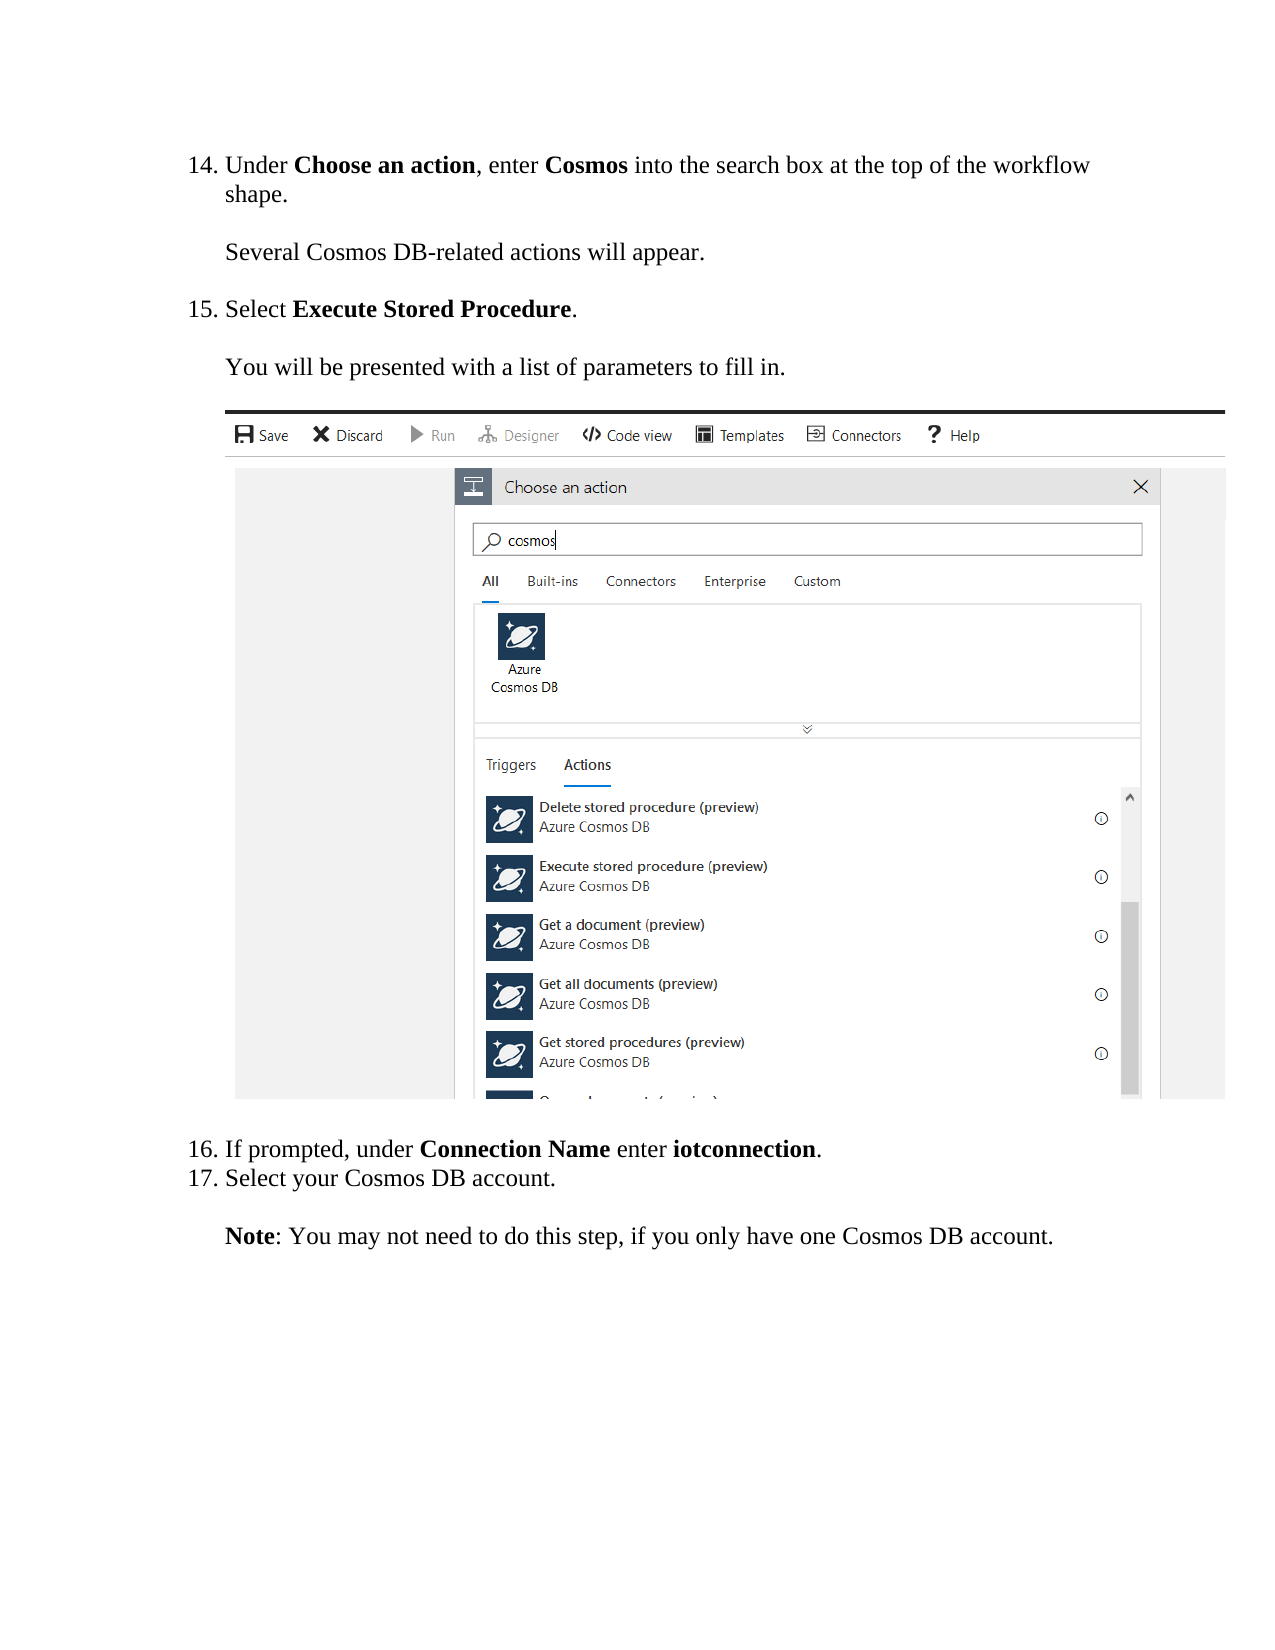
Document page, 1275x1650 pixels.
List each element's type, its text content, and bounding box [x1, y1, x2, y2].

text Several Cosmos DB-related actions will appear. [225, 237, 1125, 265]
list Under Choose an action, enter Cosmos into the search box at the top of the workflow shape. [187, 150, 1125, 207]
picture [225, 410, 1225, 1106]
list If prompted, under Connection Name enter iotconnection. [187, 1134, 1125, 1163]
text You will be presented with a list of parameters to fill in. [225, 352, 1125, 381]
list Select Execute Stored Procedure. [187, 294, 1125, 323]
text Note: You may not need to do this step, if you only have one Cosmos DB account. [225, 1221, 1125, 1250]
list Select your Cosmos DB account. [187, 1163, 1125, 1192]
